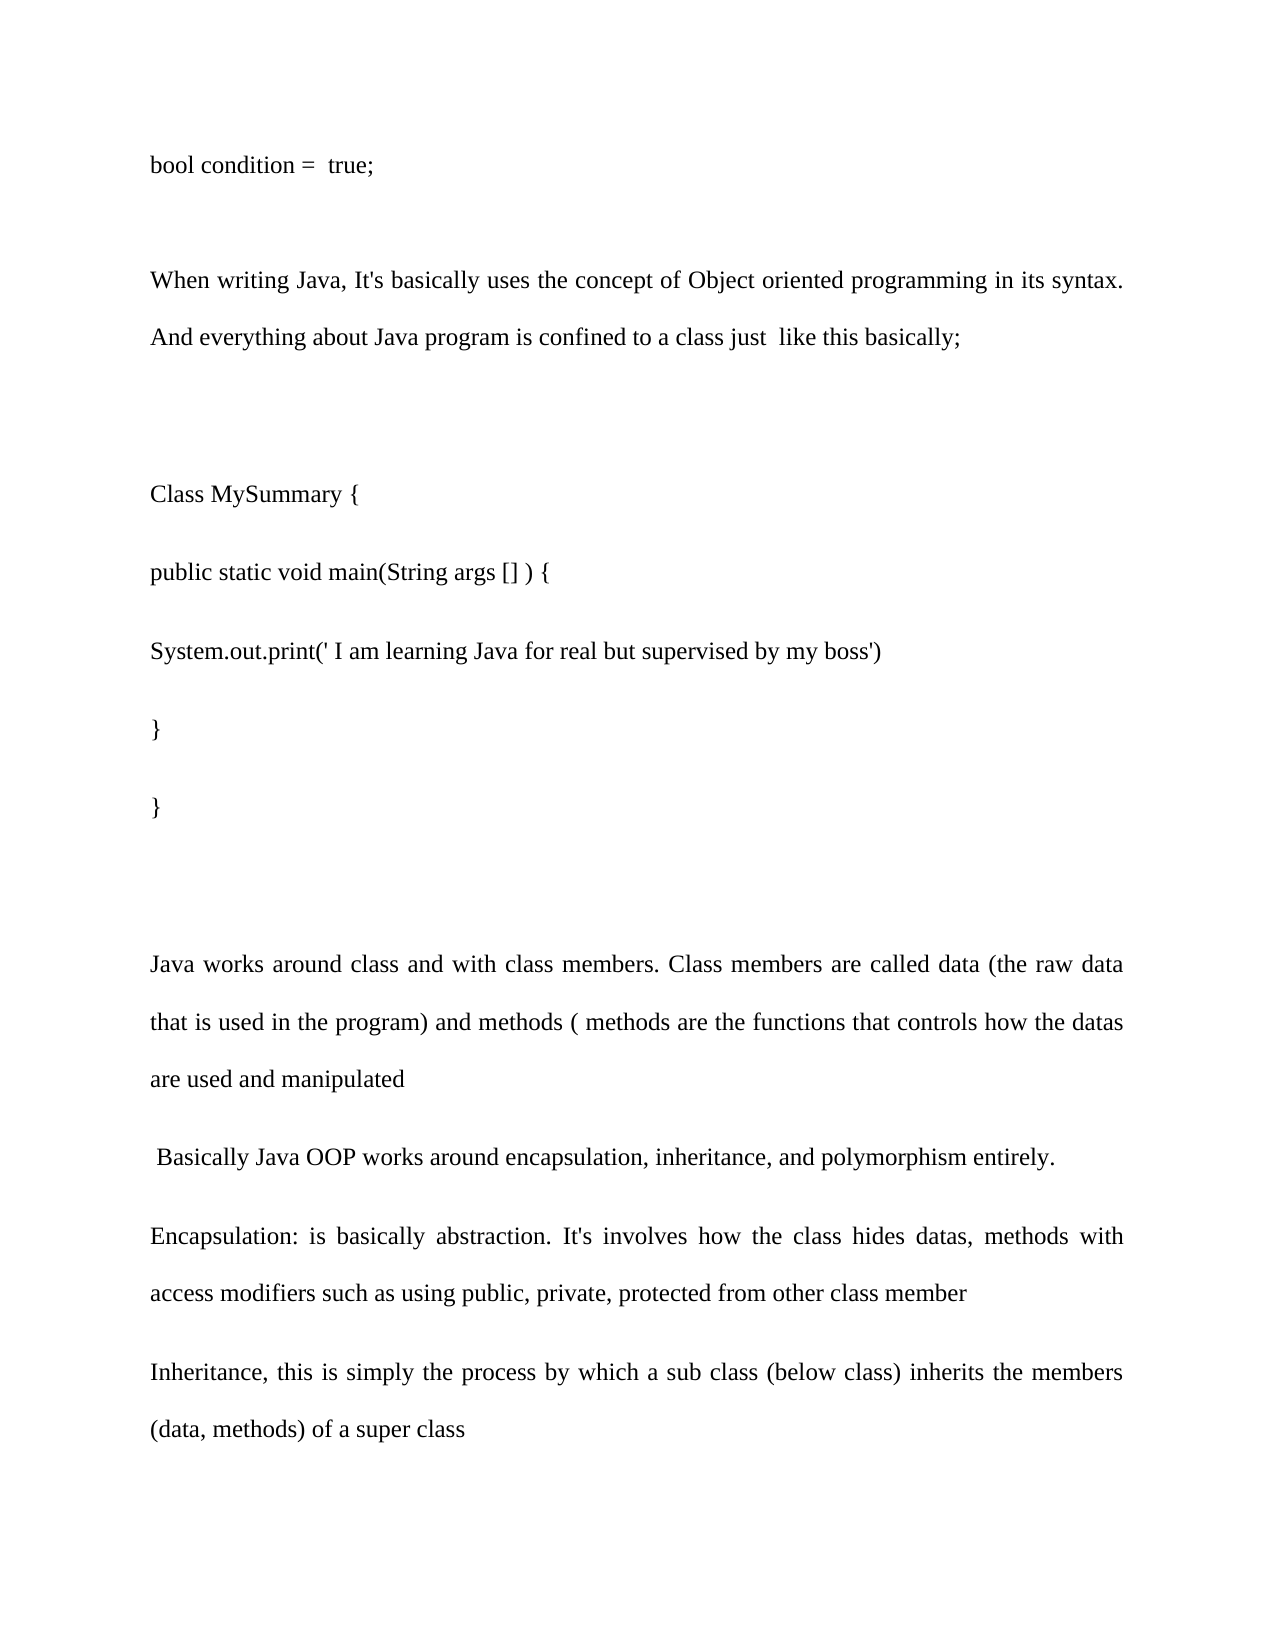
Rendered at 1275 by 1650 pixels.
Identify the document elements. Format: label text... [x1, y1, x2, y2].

text } [150, 714, 1125, 743]
text } [150, 792, 1125, 821]
text When writing Java, It's basically uses the concept of Object oriented programming in its syntax. And everything about Java program is confined to a class just like this basically; [150, 265, 1125, 351]
text Basically Java OOP works around encapsulation, inheritance, and polymorphism entirely. [150, 1142, 1125, 1171]
text Inheritance, this is simply the process by which a sub class (below class) inherits the members (data, methods) of a super class [150, 1357, 1125, 1443]
text bool condition = true; [150, 150, 1125, 179]
text Java works around class and with class members. Class members are called data (the raw data that is used in the program) and methods ( methods are the functions that controls how the datas are used and manipulated [150, 949, 1125, 1093]
text Class MySummary { [150, 479, 1125, 508]
text public static void main(String args [] ) { [150, 557, 1125, 586]
text System.out.print(' I am learning Java for real but supervised by my boss') [150, 636, 1125, 664]
text Encapsulation: is basically abstraction. It's involves how the class hides datas, methods with access modifiers such as using public, private, protected from other class member [150, 1221, 1125, 1307]
